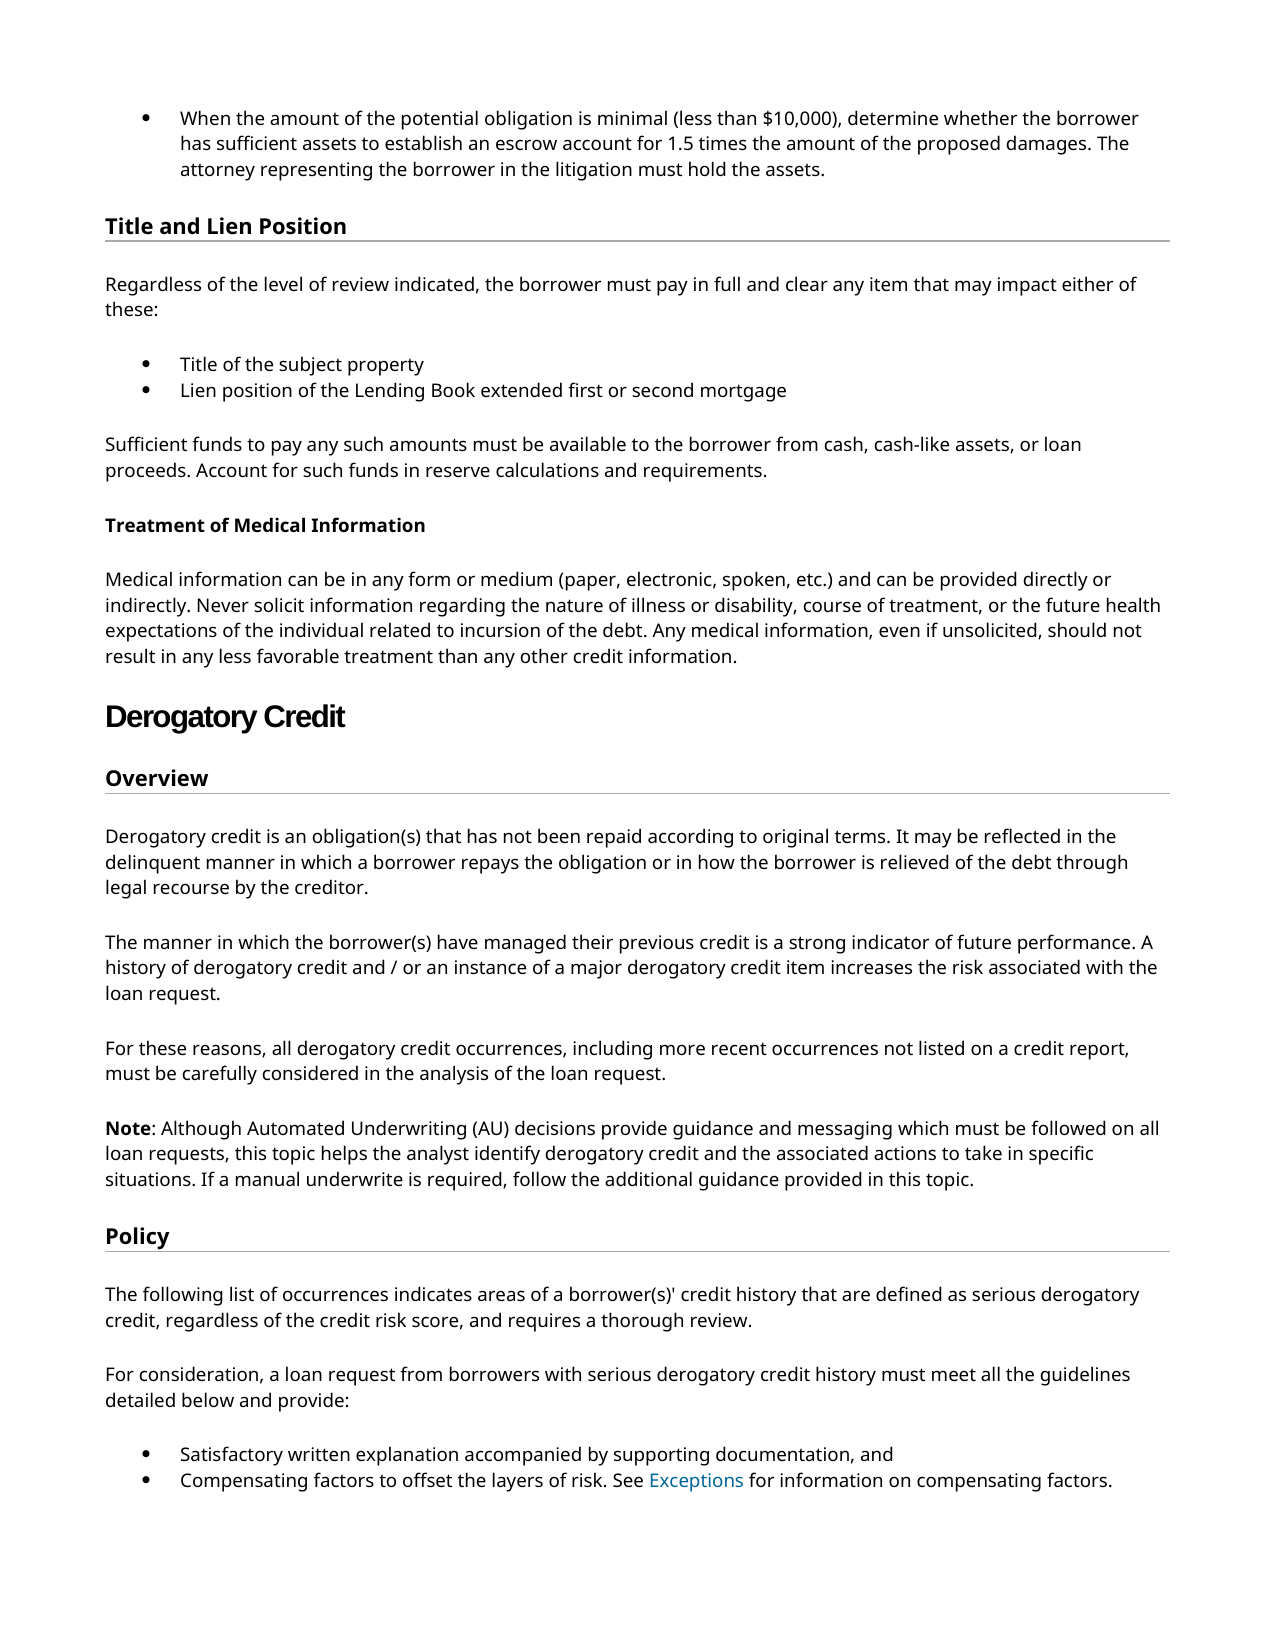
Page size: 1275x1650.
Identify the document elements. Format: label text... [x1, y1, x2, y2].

text Treatment of Medical Information [105, 512, 1170, 537]
text Derogatory credit is an obligation(s) that has not been repaid according to original terms. It may be reflected in the delinquent manner in which a borrower repays the obligation or in how the borrower is relieved of the debt through legal recourse by the creditor. [105, 823, 1170, 900]
text Note: Although Automated Underwriting (AU) decisions provide guidance and messaging which must be followed on all loan requests, this topic helps the analyst identify derogatory credit and the associated actions to take in specific situations. If a manual underwrite is required, follow the additional guidance provided in this topic. [105, 1115, 1170, 1192]
text Policy [105, 1221, 1170, 1251]
list Compensating factors to offset the layers of risk. See Exceptions for information on compensating factors. [142, 1467, 1170, 1493]
text For these reasons, all derogatory credit occurrences, including more recent occurrences not listed on a credit report, must be carefully considered in the analysis of the loan request. [105, 1035, 1170, 1086]
text Title and Lien Position [105, 211, 1170, 240]
text Overview [105, 763, 1170, 793]
list When the amount of the potential obligation is minimal (less than $10,000), determine whether the borrower has sufficient assets to establish an escrow account for 1.5 times the amount of the proposed damages. The attorney representing the borrower in the litigation must hold the assets. [142, 105, 1170, 182]
text Medical information can be in any form or medium (paper, electronic, spoken, etc.) and can be provided directly or indirectly. Never solicit information regarding the nature of illness or disability, course of treatment, or the future health expectations of the individual related to incursion of the debt. Any medical information, even if unsolicited, should not result in any less favorable treatment than any other credit information. [105, 567, 1170, 669]
text Derogatory Credit [105, 698, 1170, 734]
text The following list of occurrences indicates areas of a borrower(s)' credit history that are defined as serious derogatory credit, regardless of the credit risk score, and requires a thorough review. [105, 1281, 1170, 1332]
text Regardless of the level of review indicated, the borrower must pay in full and clear any item that may impact either of these: [105, 271, 1170, 322]
list Satisfactory written explanation accompanied by supporting documentation, and [142, 1442, 1170, 1467]
text The manner in which the borrower(s) have managed their previous credit is a strong indicator of future performance. A history of derogatory credit and / or an instance of a major derogatory credit item increases the risk associated with the loan request. [105, 929, 1170, 1006]
list Title of the subject property [142, 351, 1170, 377]
text For consideration, a loan request from borrowers with serious derogatory credit history must meet all the guidelines detailed below and provide: [105, 1362, 1170, 1413]
list Lien position of the Lending Book extended first or second mortgage [142, 377, 1170, 402]
text Sufficient funds to pay any such amounts must be available to the borrower from cash, cash-like assets, or loan proceeds. Account for such funds in reserve calculations and requirements. [105, 432, 1170, 483]
